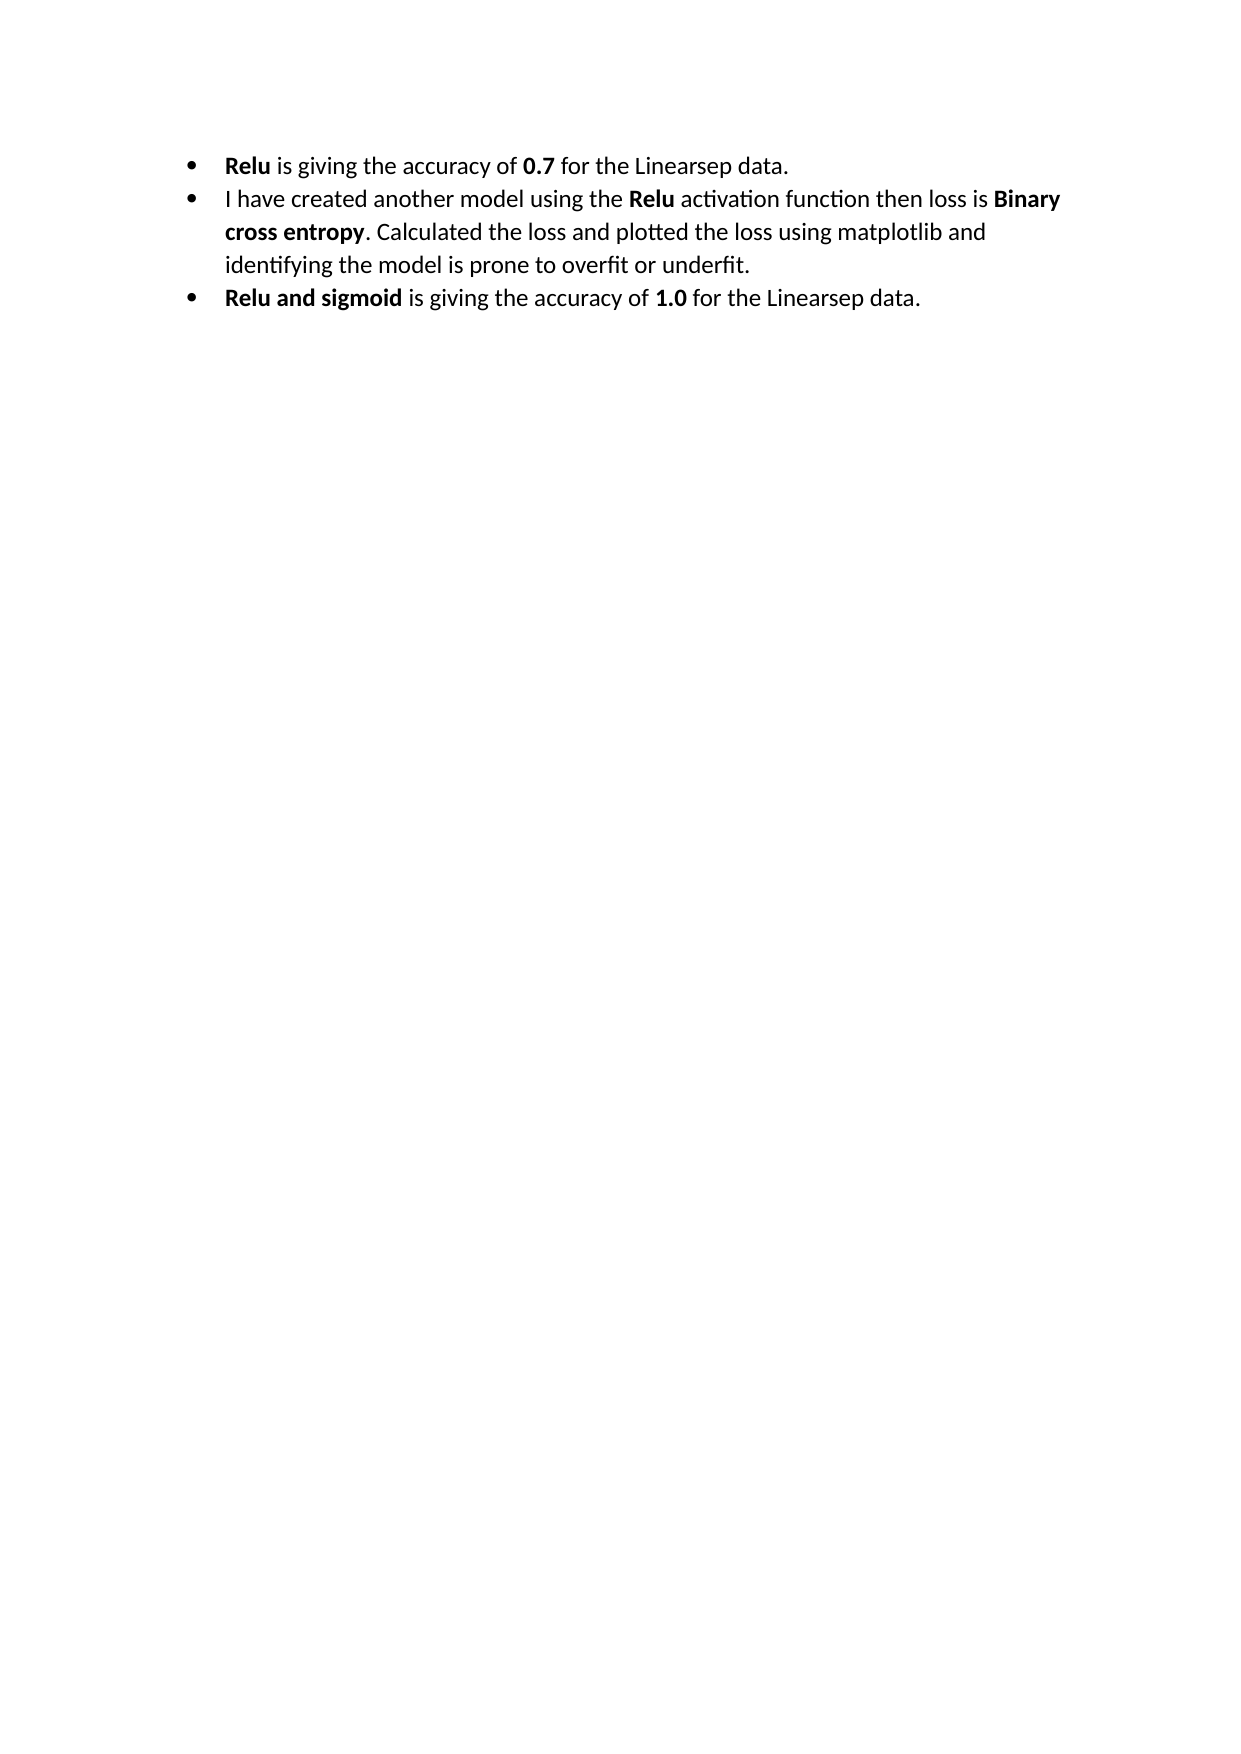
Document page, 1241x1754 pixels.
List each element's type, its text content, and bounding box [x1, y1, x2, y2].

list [187, 183, 1090, 279]
list Relu and sigmoid is giving the accuracy of 1.0 for the Linearsep data. [187, 282, 1090, 312]
list Relu is giving the accuracy of 0.7 for the Linearsep data. [187, 150, 1090, 181]
